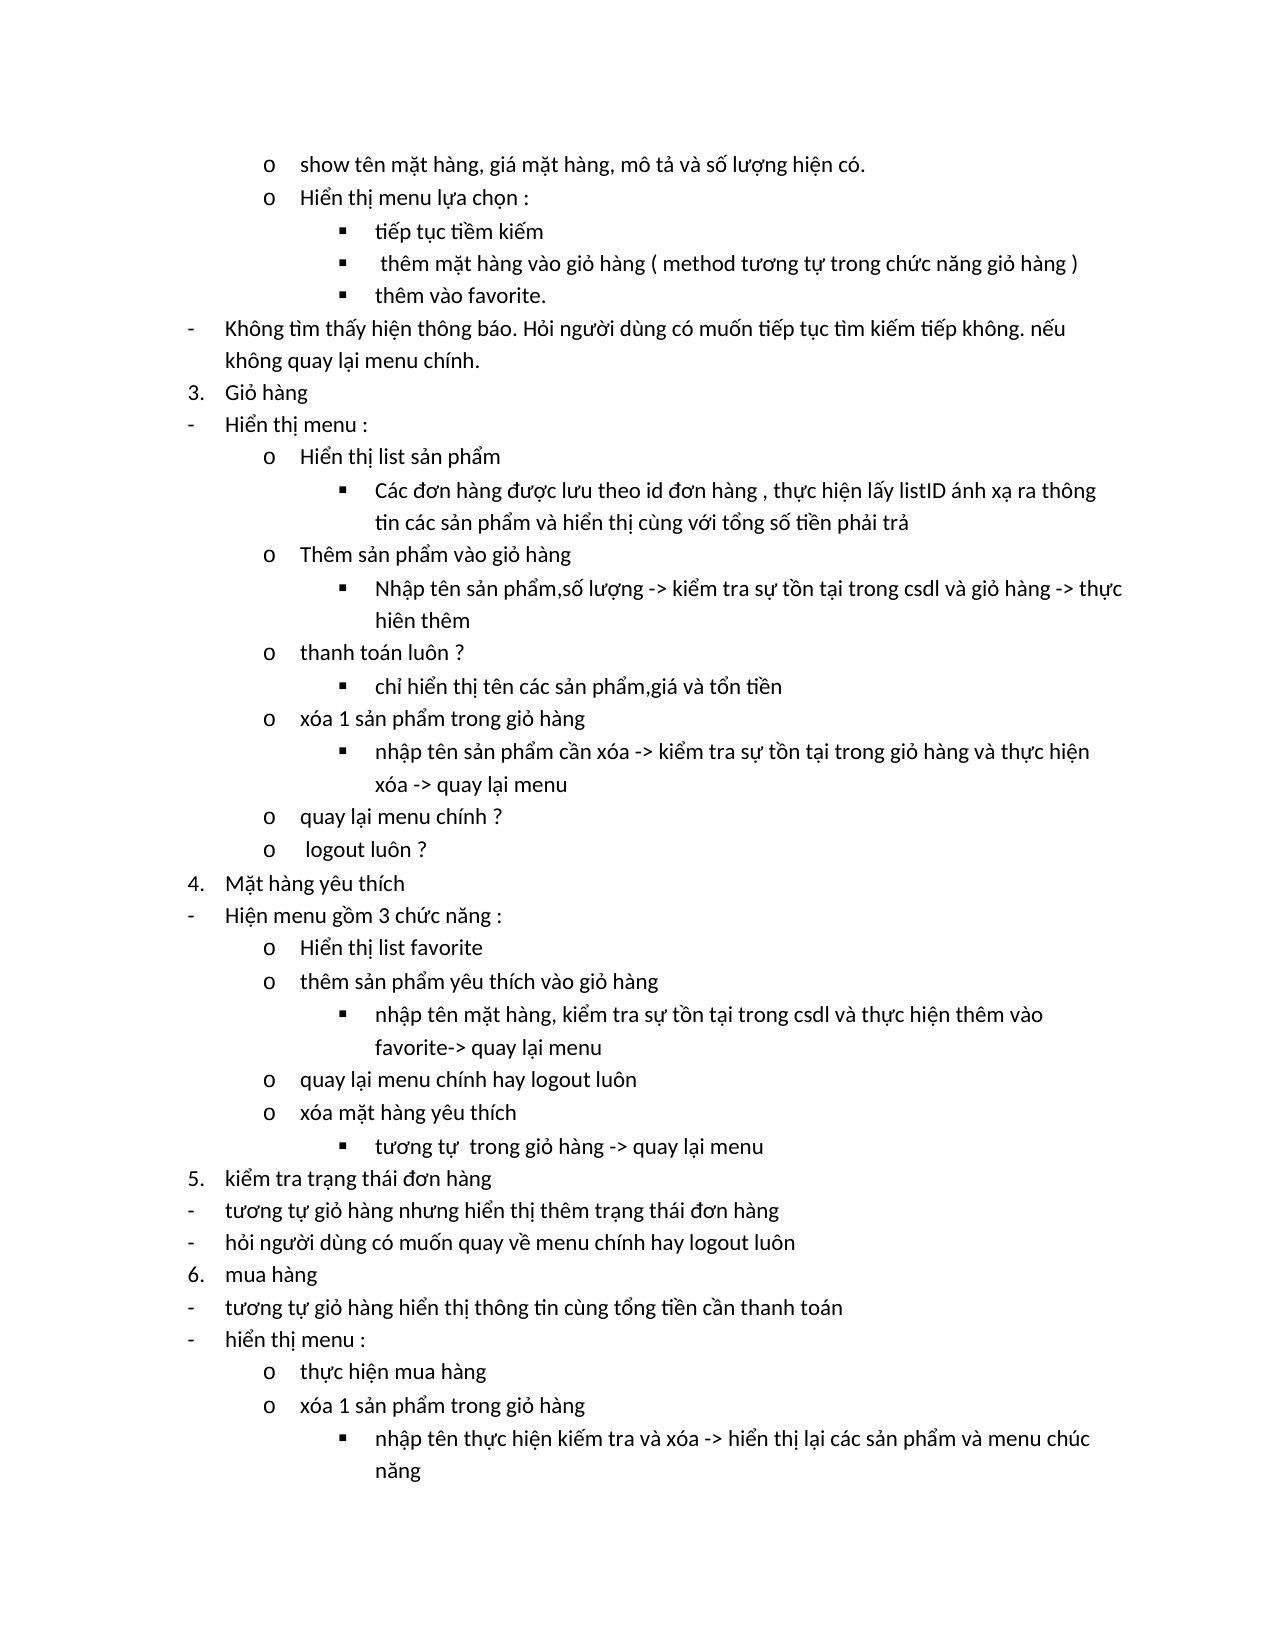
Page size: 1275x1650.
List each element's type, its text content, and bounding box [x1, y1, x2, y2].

list xóa 1 sản phẩm trong giỏ hàng [262, 704, 1125, 733]
list tiếp tục tiềm kiếm [337, 217, 1125, 245]
list thực hiện mua hàng [262, 1357, 1125, 1386]
list thanh toán luôn ? [262, 638, 1125, 667]
list thêm mặt hàng vào giỏ hàng ( method tương tự trong chức năng giỏ hàng ) [337, 249, 1125, 277]
list xóa mặt hàng yêu thích [262, 1098, 1125, 1127]
list kiểm tra trạng thái đơn hàng [187, 1164, 1125, 1192]
list Thêm sản phẩm vào giỏ hàng [262, 540, 1125, 569]
list quay lại menu chính hay logout luôn [262, 1065, 1125, 1094]
list Hiển thị list sản phẩm [262, 442, 1125, 472]
list xóa 1 sản phẩm trong giỏ hàng [262, 1391, 1125, 1420]
list Nhập tên sản phẩm,số lượng -> kiểm tra sự tồn tại trong csdl và giỏ hàng -> thực hiên thêm [337, 574, 1125, 634]
list tương tự giỏ hàng hiển thị thông tin cùng tổng tiền cần thanh toán [187, 1293, 1125, 1321]
list Các đơn hàng được lưu theo id đơn hàng , thực hiện lấy listID ánh xạ ra thông tin các sản phẩm và hiển thị cùng với tổng số tiền phải trả [337, 476, 1125, 536]
list thêm sản phẩm yêu thích vào giỏ hàng [262, 967, 1125, 996]
list nhập tên sản phẩm cần xóa -> kiểm tra sự tồn tại trong giỏ hàng và thực hiện xóa -> quay lại menu [337, 737, 1125, 798]
list Hiện menu gồm 3 chức năng : [187, 901, 1125, 929]
list hiển thị menu : [187, 1325, 1125, 1353]
list Hiển thị menu lựa chọn : [262, 183, 1125, 213]
list chỉ hiển thị tên các sản phẩm,giá và tổn tiền [337, 672, 1125, 700]
list logout luôn ? [262, 835, 1125, 864]
list nhập tên mặt hàng, kiểm tra sự tồn tại trong csdl và thực hiện thêm vào favorite-> quay lại menu [337, 1000, 1125, 1061]
list quay lại menu chính ? [262, 802, 1125, 831]
list Hiển thị menu : [187, 410, 1125, 438]
list hỏi người dùng có muốn quay về menu chính hay logout luôn [187, 1228, 1125, 1256]
list nhập tên thực hiện kiếm tra và xóa -> hiển thị lại các sản phẩm và menu chúc năng [337, 1424, 1125, 1484]
list Mặt hàng yêu thích [187, 869, 1125, 897]
list Hiển thị list favorite [262, 933, 1125, 962]
list mua hàng [187, 1261, 1125, 1289]
list show tên mặt hàng, giá mặt hàng, mô tả và số lượng hiện có. [262, 150, 1125, 179]
list tương tự trong giỏ hàng -> quay lại menu [337, 1132, 1125, 1160]
list Không tìm thấy hiện thông báo. Hỏi người dùng có muốn tiếp tục tìm kiếm tiếp không. nếu không quay lại menu chính. [187, 314, 1125, 374]
list thêm vào favorite. [337, 281, 1125, 309]
list Giỏ hàng [187, 378, 1125, 406]
list tương tự giỏ hàng nhưng hiển thị thêm trạng thái đơn hàng [187, 1196, 1125, 1224]
